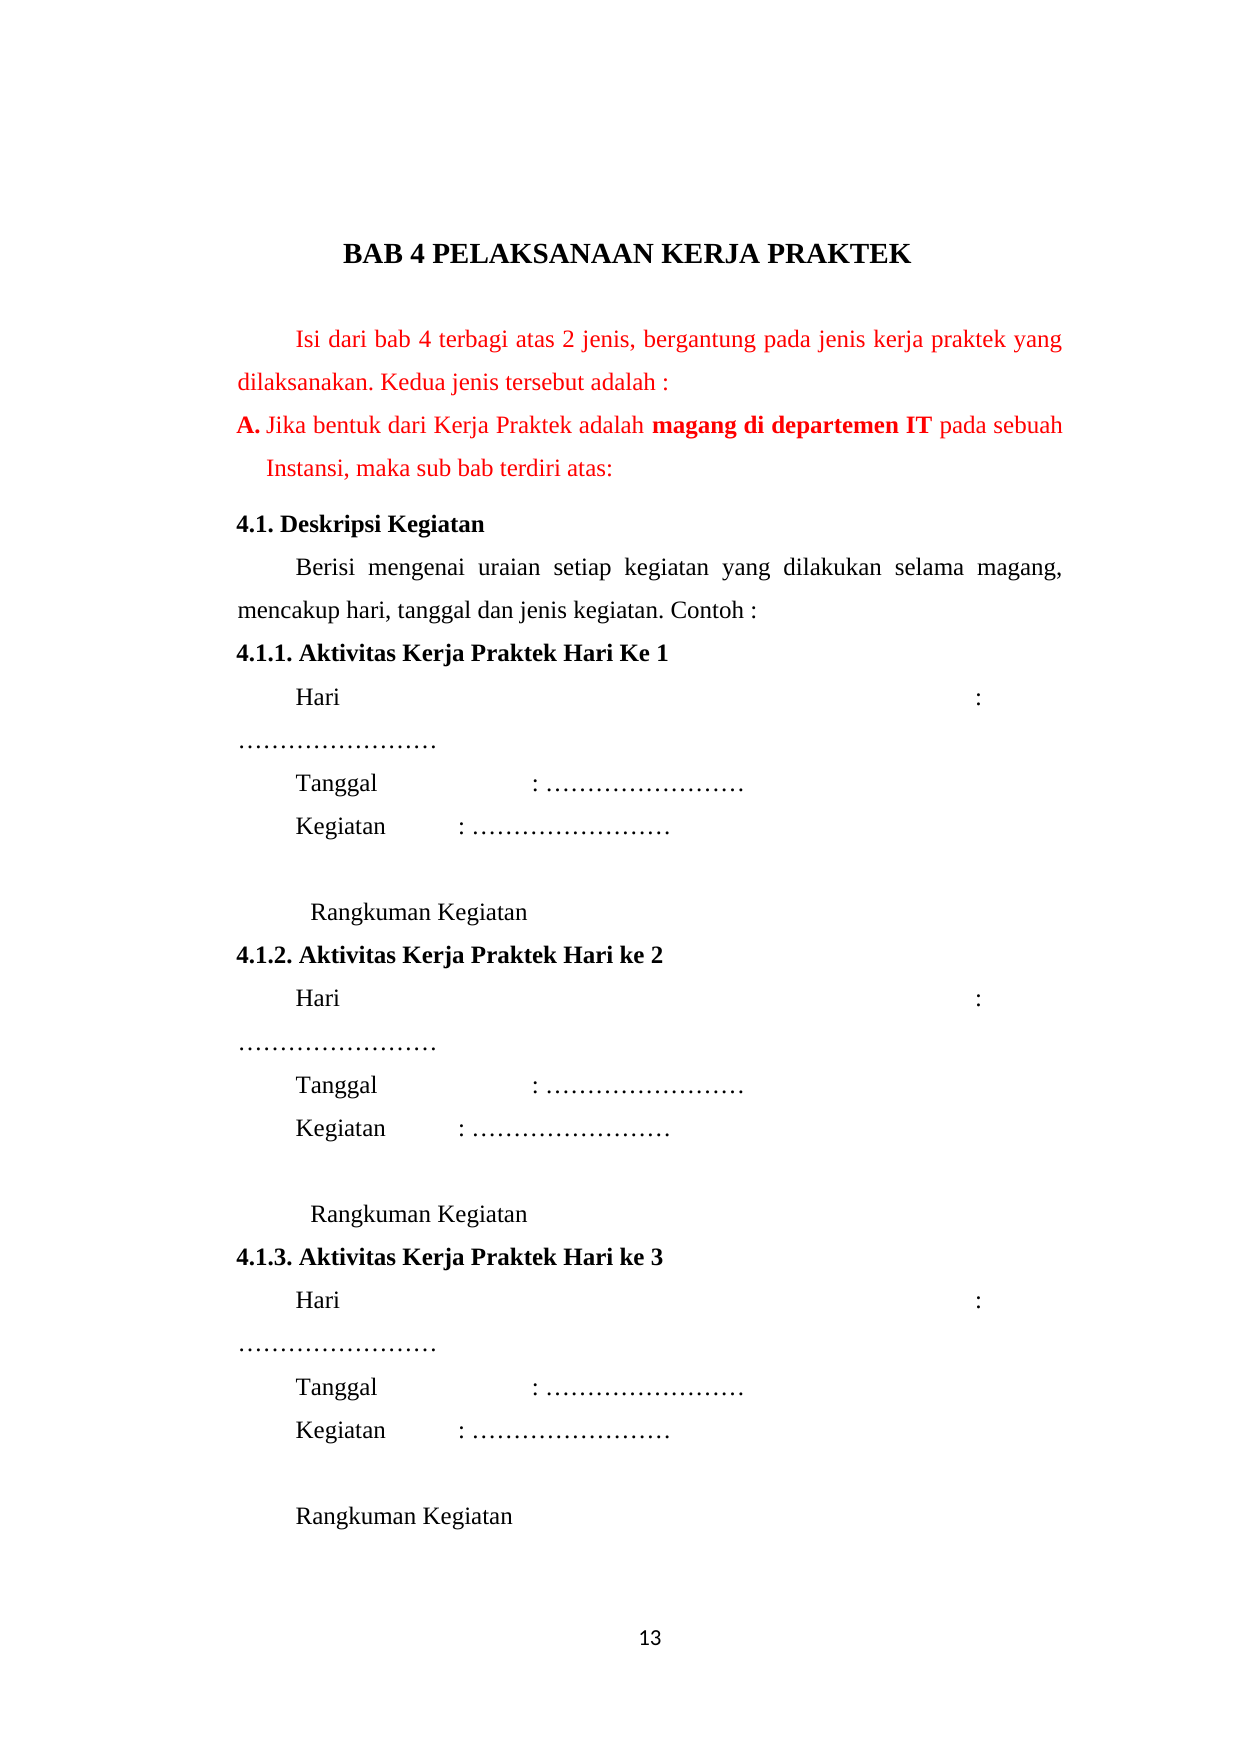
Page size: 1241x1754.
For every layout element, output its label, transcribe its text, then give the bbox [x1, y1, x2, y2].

text Tanggal : …………………… [237, 1070, 1063, 1098]
text Kegiatan : …………………… [237, 1113, 1063, 1142]
subtitle PELAKSANAAN KERJA PRAKTEK [236, 236, 1063, 270]
subtitle Aktivitas Kerja Praktek Hari ke 3 [236, 1242, 1063, 1271]
text Tanggal : …………………… [237, 768, 1063, 797]
text Hari : …………………… [237, 1285, 1063, 1357]
text Rangkuman Kegiatan [237, 1199, 1063, 1228]
text Berisi mengenai uraian setiap kegiatan yang dilakukan selama magang, mencakup hari, tanggal dan jenis kegiatan. Contoh : [237, 552, 1063, 624]
text Isi dari bab 4 terbagi atas 2 jenis, bergantung pada jenis kerja praktek yang dilaksanakan. Kedua jenis tersebut adalah : [237, 324, 1063, 396]
text Kegiatan : …………………… [237, 811, 1063, 840]
subtitle Aktivitas Kerja Praktek Hari ke 2 [236, 940, 1063, 969]
text Tanggal : …………………… [237, 1372, 1063, 1400]
text Kegiatan : …………………… [237, 1415, 1063, 1443]
subtitle Aktivitas Kerja Praktek Hari Ke 1 [236, 638, 1063, 667]
subtitle Deskripsi Kegiatan [236, 509, 1063, 538]
text Rangkuman Kegiatan [237, 897, 1063, 926]
text Hari : …………………… [237, 682, 1063, 753]
list Jika bentuk dari Kerja Praktek adalah magang di departemen IT pada sebuah Instansi, maka sub bab terdiri atas: [236, 410, 1063, 482]
text Rangkuman Kegiatan [237, 1501, 1063, 1530]
text Hari : …………………… [237, 983, 1063, 1055]
